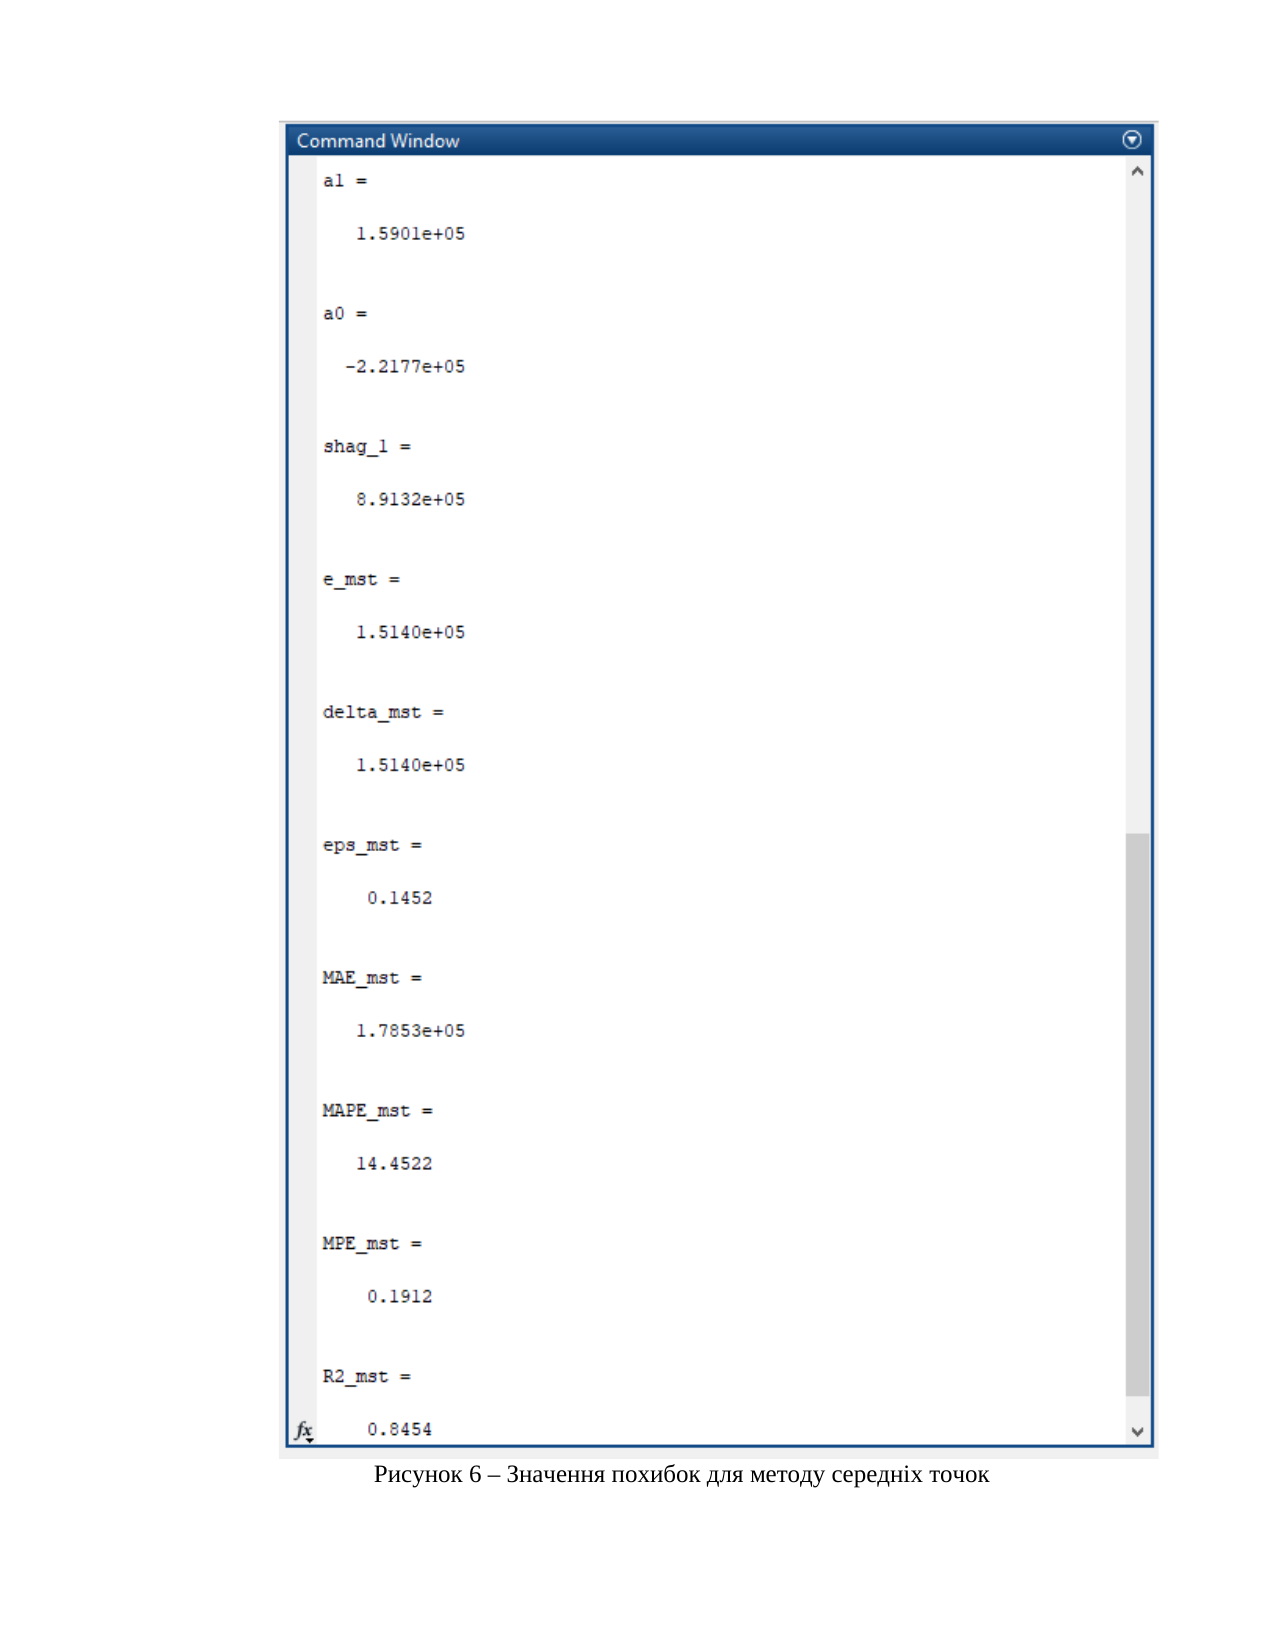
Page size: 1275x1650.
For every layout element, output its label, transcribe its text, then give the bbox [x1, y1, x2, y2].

text Рисунок 6 – Значення похибок для методу середніх точок [177, 1459, 1186, 1487]
picture [278, 118, 1159, 1459]
